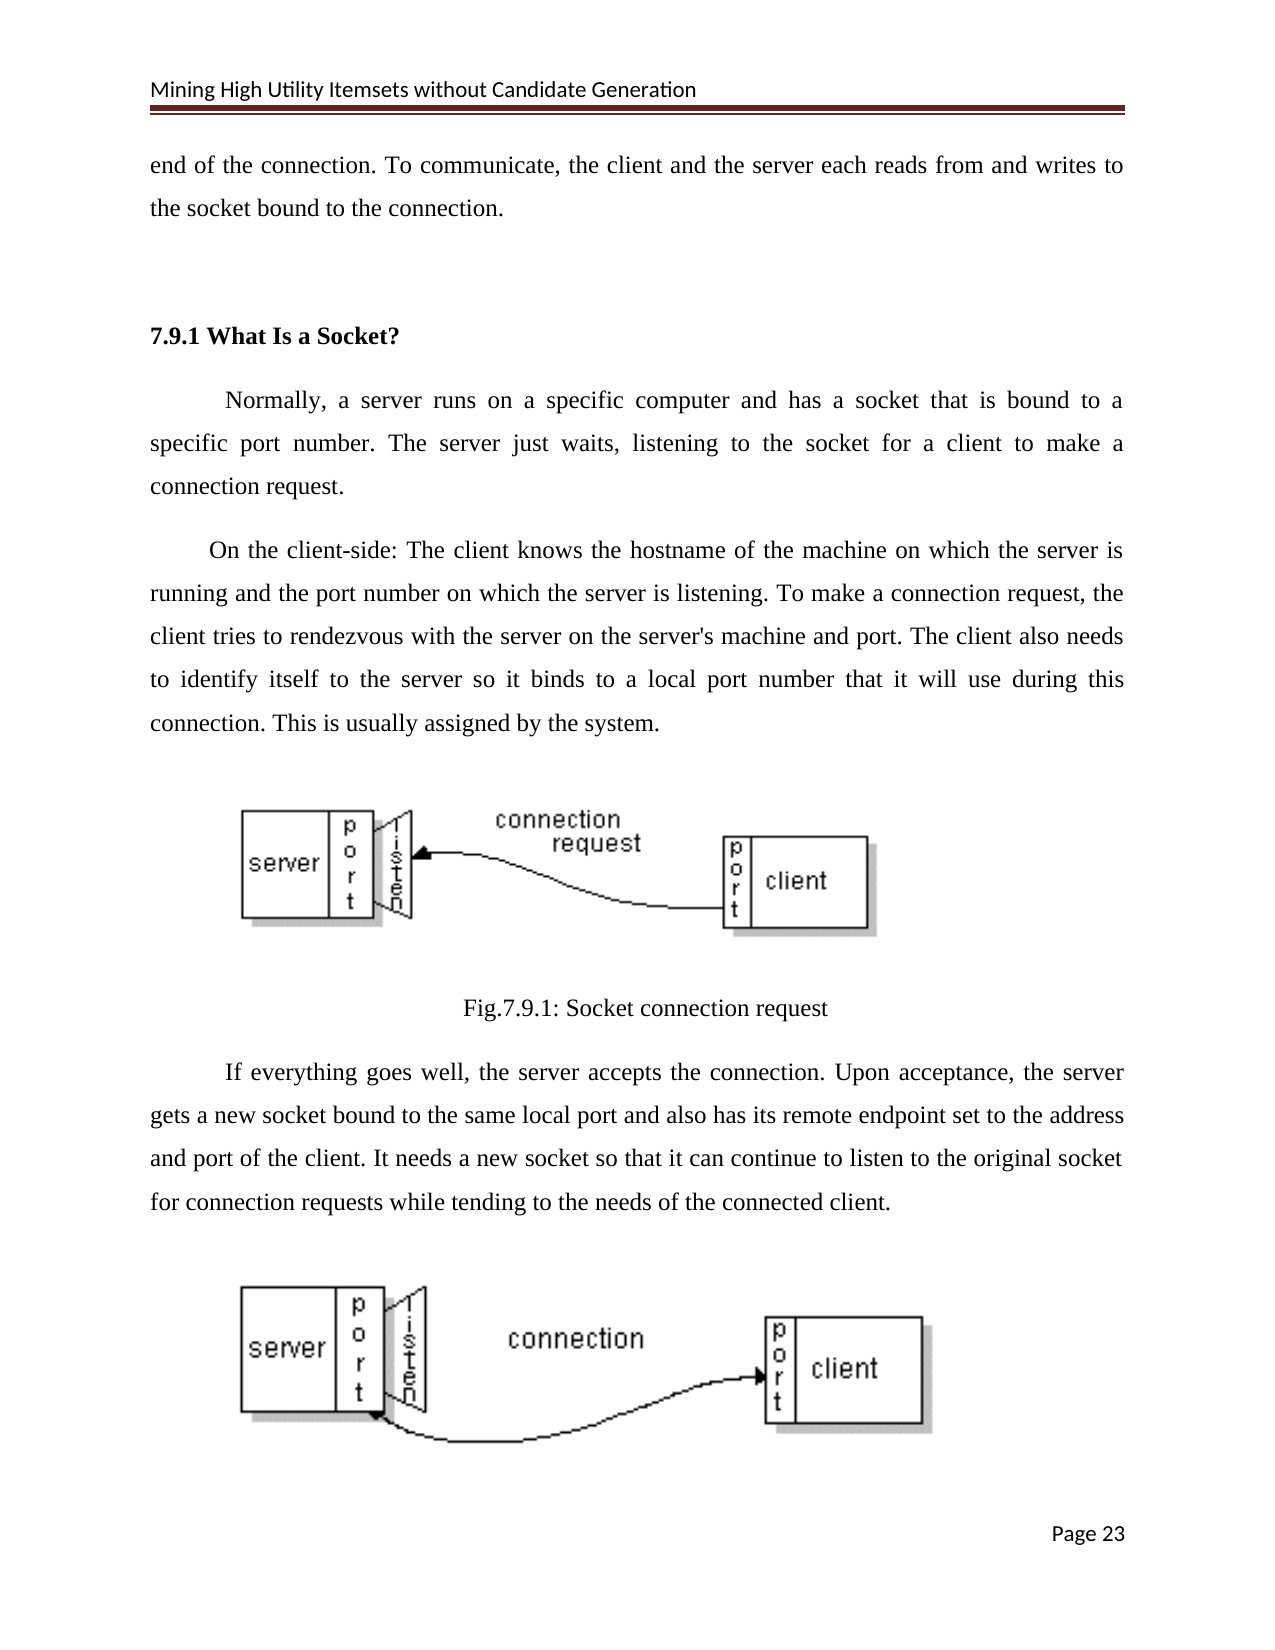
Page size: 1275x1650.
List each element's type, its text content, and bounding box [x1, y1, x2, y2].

text 7.9.1 What Is a Socket? [150, 321, 1066, 350]
text On the client-side: The client knows the hostname of the machine on which the server is running and the port number on which the server is listening. To make a connection request, the client tries to rendezvous with the server on the server's machine and port. The client also needs to identify itself to the server so it binds to a local port number that it will use during this connection. This is usually assigned by the system. [150, 535, 1125, 736]
text Normally, a server runs on a specific computer and has a socket that is bound to a specific port number. The server just waits, listening to the socket for a client to make a connection request. [150, 385, 1125, 500]
text Fig.7.9.1: Socket connection request [225, 993, 1066, 1022]
text If everything goes well, the server accepts the connection. Upon acceptance, the server gets a new socket bound to the same local port and also has its remote endpoint set to the address and port of the client. It needs a new socket so that it can continue to listen to the original socket for connection requests while tending to the needs of the connected client. [150, 1057, 1125, 1215]
picture [225, 1250, 979, 1478]
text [150, 150, 1125, 222]
picture [225, 771, 928, 959]
